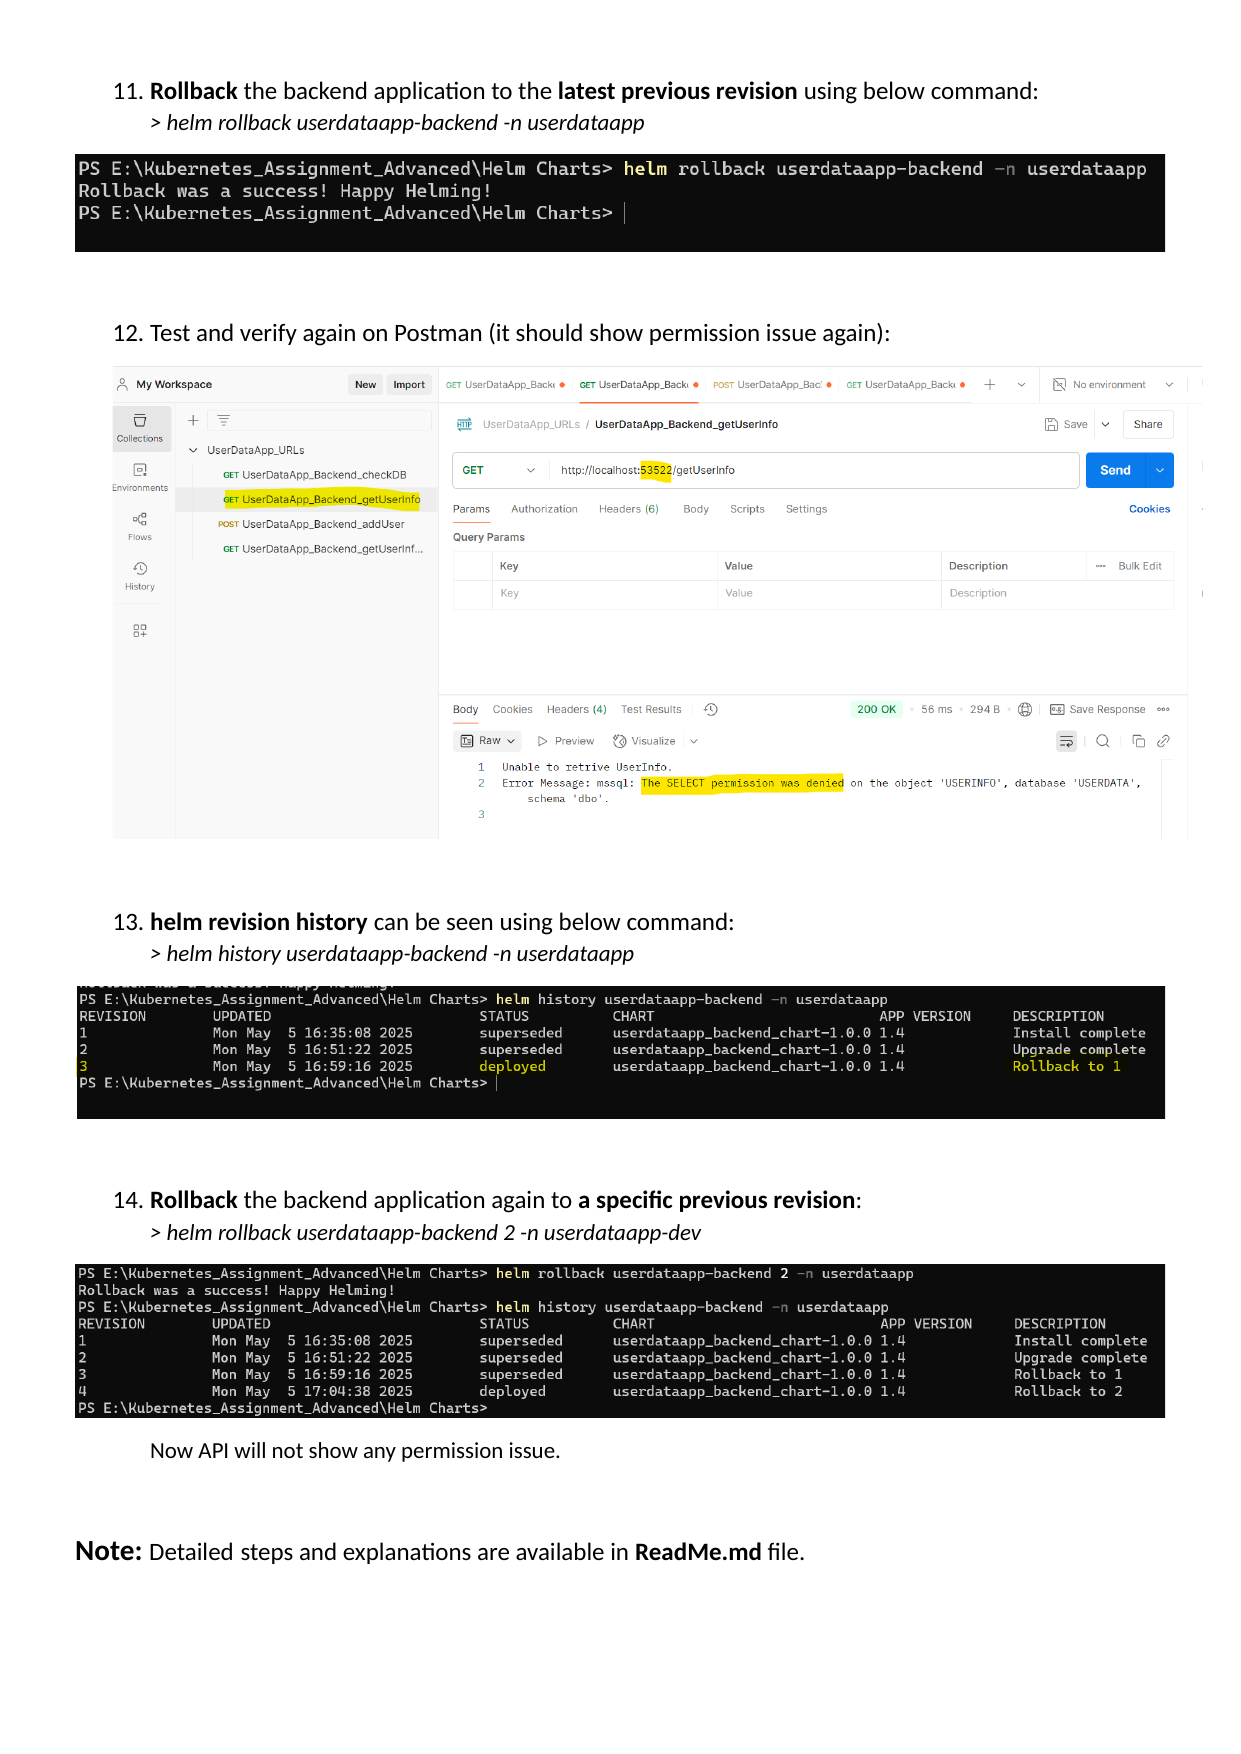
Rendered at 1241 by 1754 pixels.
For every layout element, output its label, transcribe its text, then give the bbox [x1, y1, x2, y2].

picture [75, 1264, 1166, 1418]
picture [75, 986, 1166, 1119]
text Note: Detailed steps and explanations are available in ReadMe.md file. [75, 1532, 1165, 1568]
list helm revision history can be seen using below command: [112, 907, 1165, 937]
picture [112, 366, 1203, 839]
picture [75, 154, 1166, 252]
text Now API will not show any permission issue. [75, 1436, 1165, 1464]
list Test and verify again on Postman (it should show permission issue again): [112, 317, 1165, 347]
list > helm rollback userdataapp-backend 2 -n userdataapp-dev [150, 1218, 1165, 1246]
list Rollback the backend application again to a specific previous revision: [112, 1185, 1165, 1215]
list Rollback the backend application to the latest previous revision using below command: [112, 75, 1165, 106]
list > helm rollback userdataapp-backend -n userdataapp [150, 108, 1165, 136]
list > helm history userdataapp-backend -n userdataapp [150, 939, 1165, 967]
